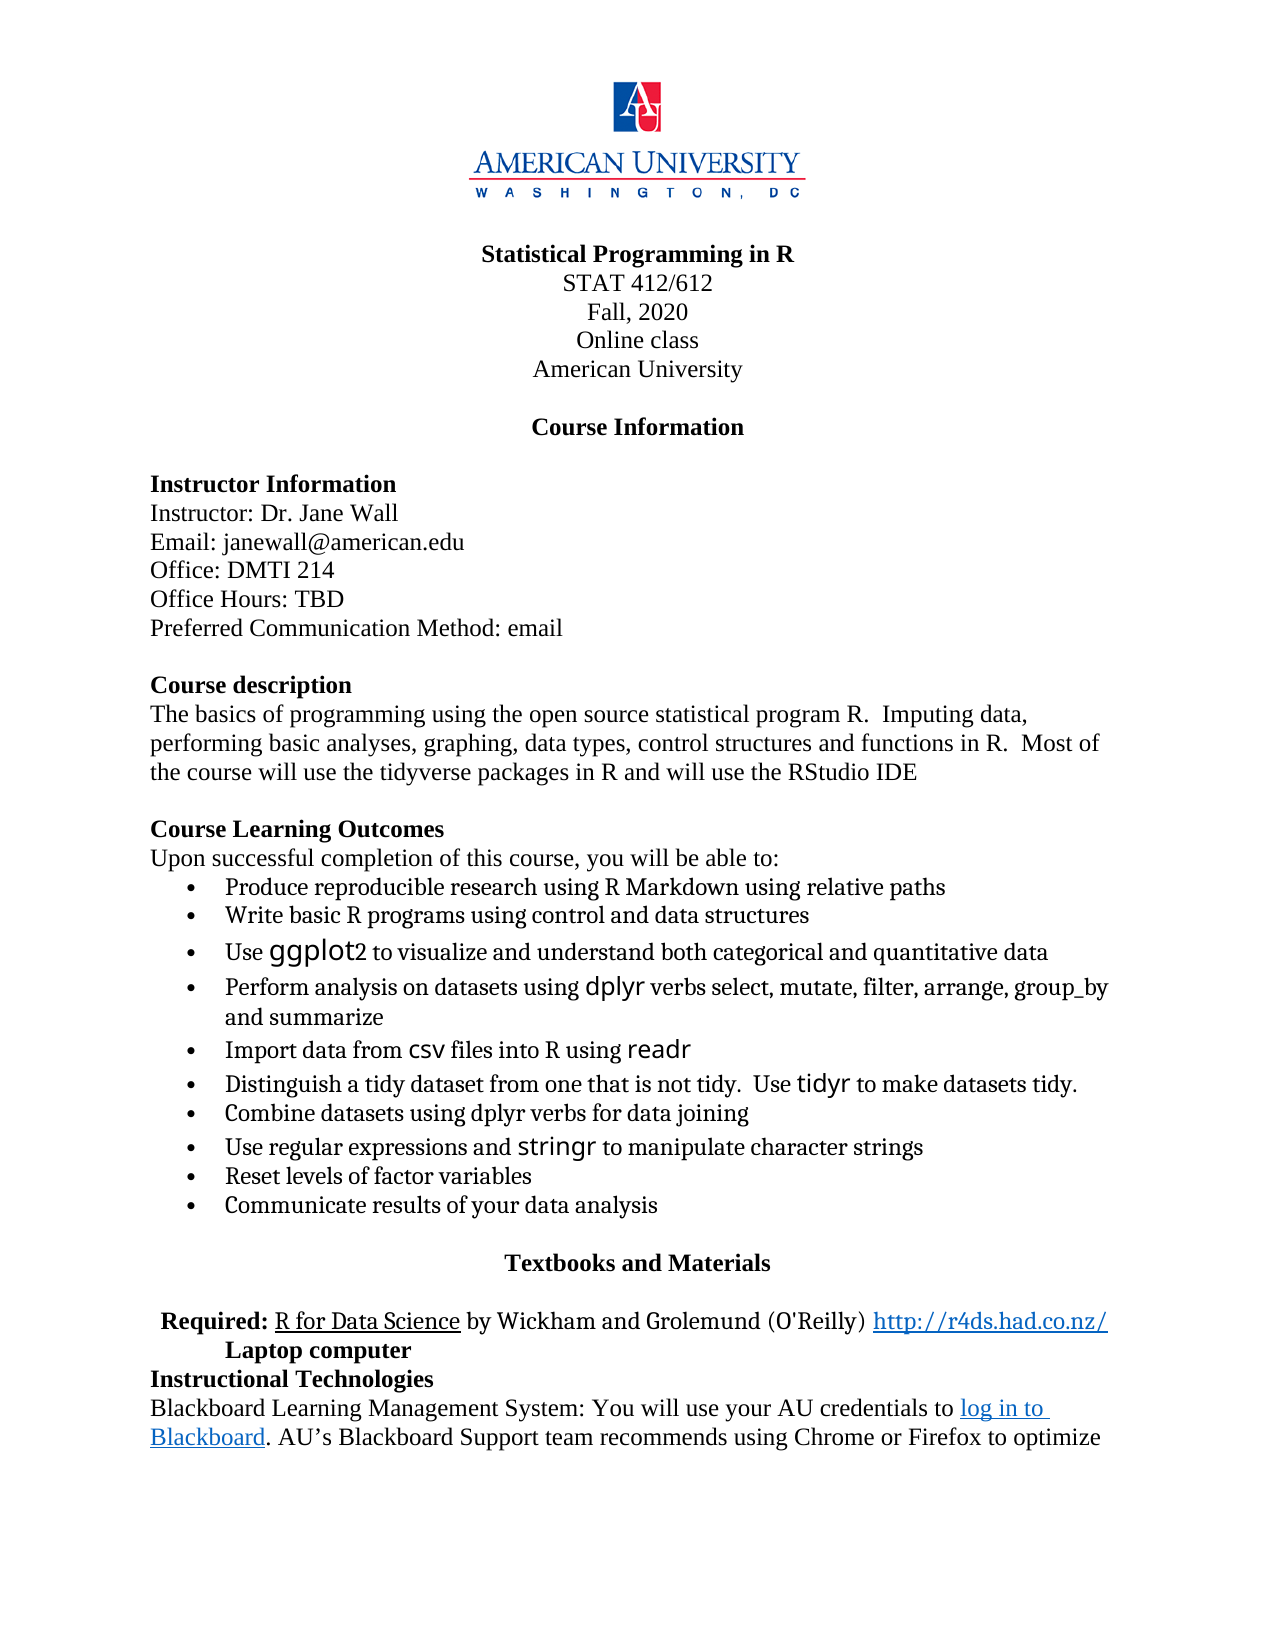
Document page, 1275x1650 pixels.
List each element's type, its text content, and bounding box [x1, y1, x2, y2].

list Perform analysis on datasets using dplyr verbs select, mutate, filter, arrange, group_by and summarize [187, 968, 1125, 1031]
list Use ggplot2 to visualize and understand both categorical and quantitative data [187, 930, 1125, 968]
list Import data from csv files into R using readr [187, 1031, 1125, 1065]
text Instructional Technologies [150, 1364, 1125, 1393]
list Reset levels of factor variables [187, 1162, 1125, 1191]
text Preferred Communication Method: email [150, 613, 1125, 642]
text Textbooks and Materials [150, 1248, 1125, 1277]
text American University [150, 354, 1125, 383]
list Communicate results of your data analysis [187, 1191, 1125, 1220]
list Distinguish a tidy dataset from one that is not tidy. Use tidyr to make datasets tidy. [187, 1065, 1125, 1099]
list Combine datasets using dplyr verbs for data joining [187, 1099, 1125, 1128]
text Required: R for Data Science by Wickham and Grolemund (O'Reilly) http://r4ds.had.co.nz/ [160, 1306, 1125, 1336]
text Upon successful completion of this course, you will be able to: [150, 843, 1125, 872]
text Email: janewall@american.edu [150, 527, 1125, 556]
text STAT 412/612 [150, 268, 1125, 297]
picture [460, 75, 815, 211]
list Write basic R programs using control and data structures [187, 901, 1125, 930]
text Instructor Information [150, 469, 1125, 498]
text Fall, 2020 [150, 297, 1125, 326]
text Instructor: Dr. Jane Wall [150, 498, 1125, 527]
text Office Hours: TBD [150, 584, 1125, 613]
text Course Information [150, 412, 1125, 441]
text Laptop computer [150, 1336, 1125, 1364]
text Office: DMTI 214 [150, 556, 1125, 584]
list Produce reproducible research using R Markdown using﻿ relative paths ﻿﻿﻿﻿﻿﻿﻿ [187, 872, 1125, 901]
text Statistical Programming in R [150, 239, 1125, 268]
text Course Learning Outcomes [150, 814, 1125, 843]
text Online class [150, 326, 1125, 354]
list Use regular expressions and stringr to manipulate character strings [187, 1128, 1125, 1162]
text Course description The basics of programming using the open source statistical program R. Imputing data, performing basic analyses, graphing, data types, control structures and functions in R. Most of the course will use the tidyverse packages in R and will use the RStudio IDE [150, 671, 1125, 786]
